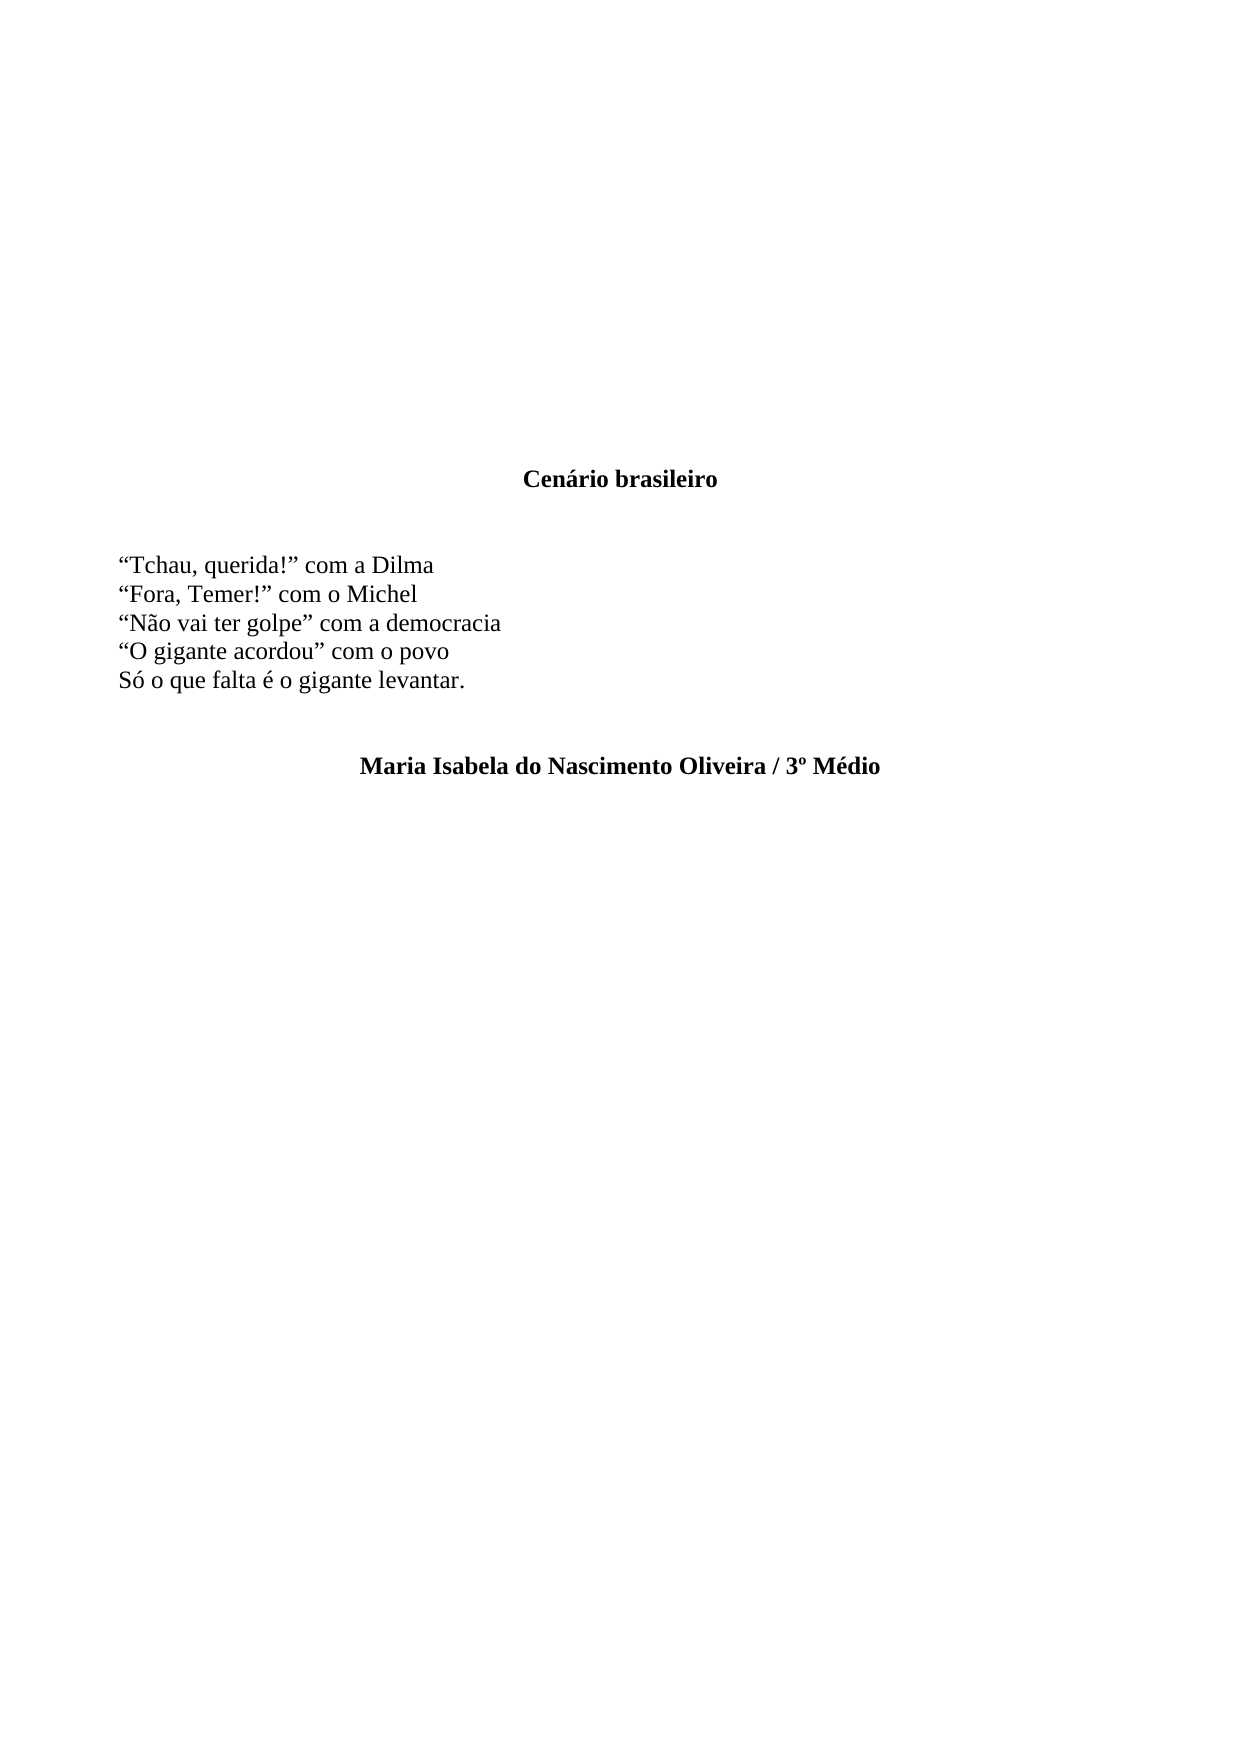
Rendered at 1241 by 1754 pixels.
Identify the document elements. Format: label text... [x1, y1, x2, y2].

text Só o que falta é o gigante levantar. [118, 665, 1122, 694]
text “Fora, Temer!” com o Michel [118, 579, 1122, 608]
text “Não vai ter golpe” com a democracia [118, 608, 1122, 636]
text Maria Isabela do Nascimento Oliveira / 3º Médio [118, 751, 1122, 780]
text “Tchau, querida!” com a Dilma [118, 550, 1122, 579]
text Cenário brasileiro [118, 464, 1122, 493]
text “O gigante acordou” com o povo [118, 636, 1122, 665]
